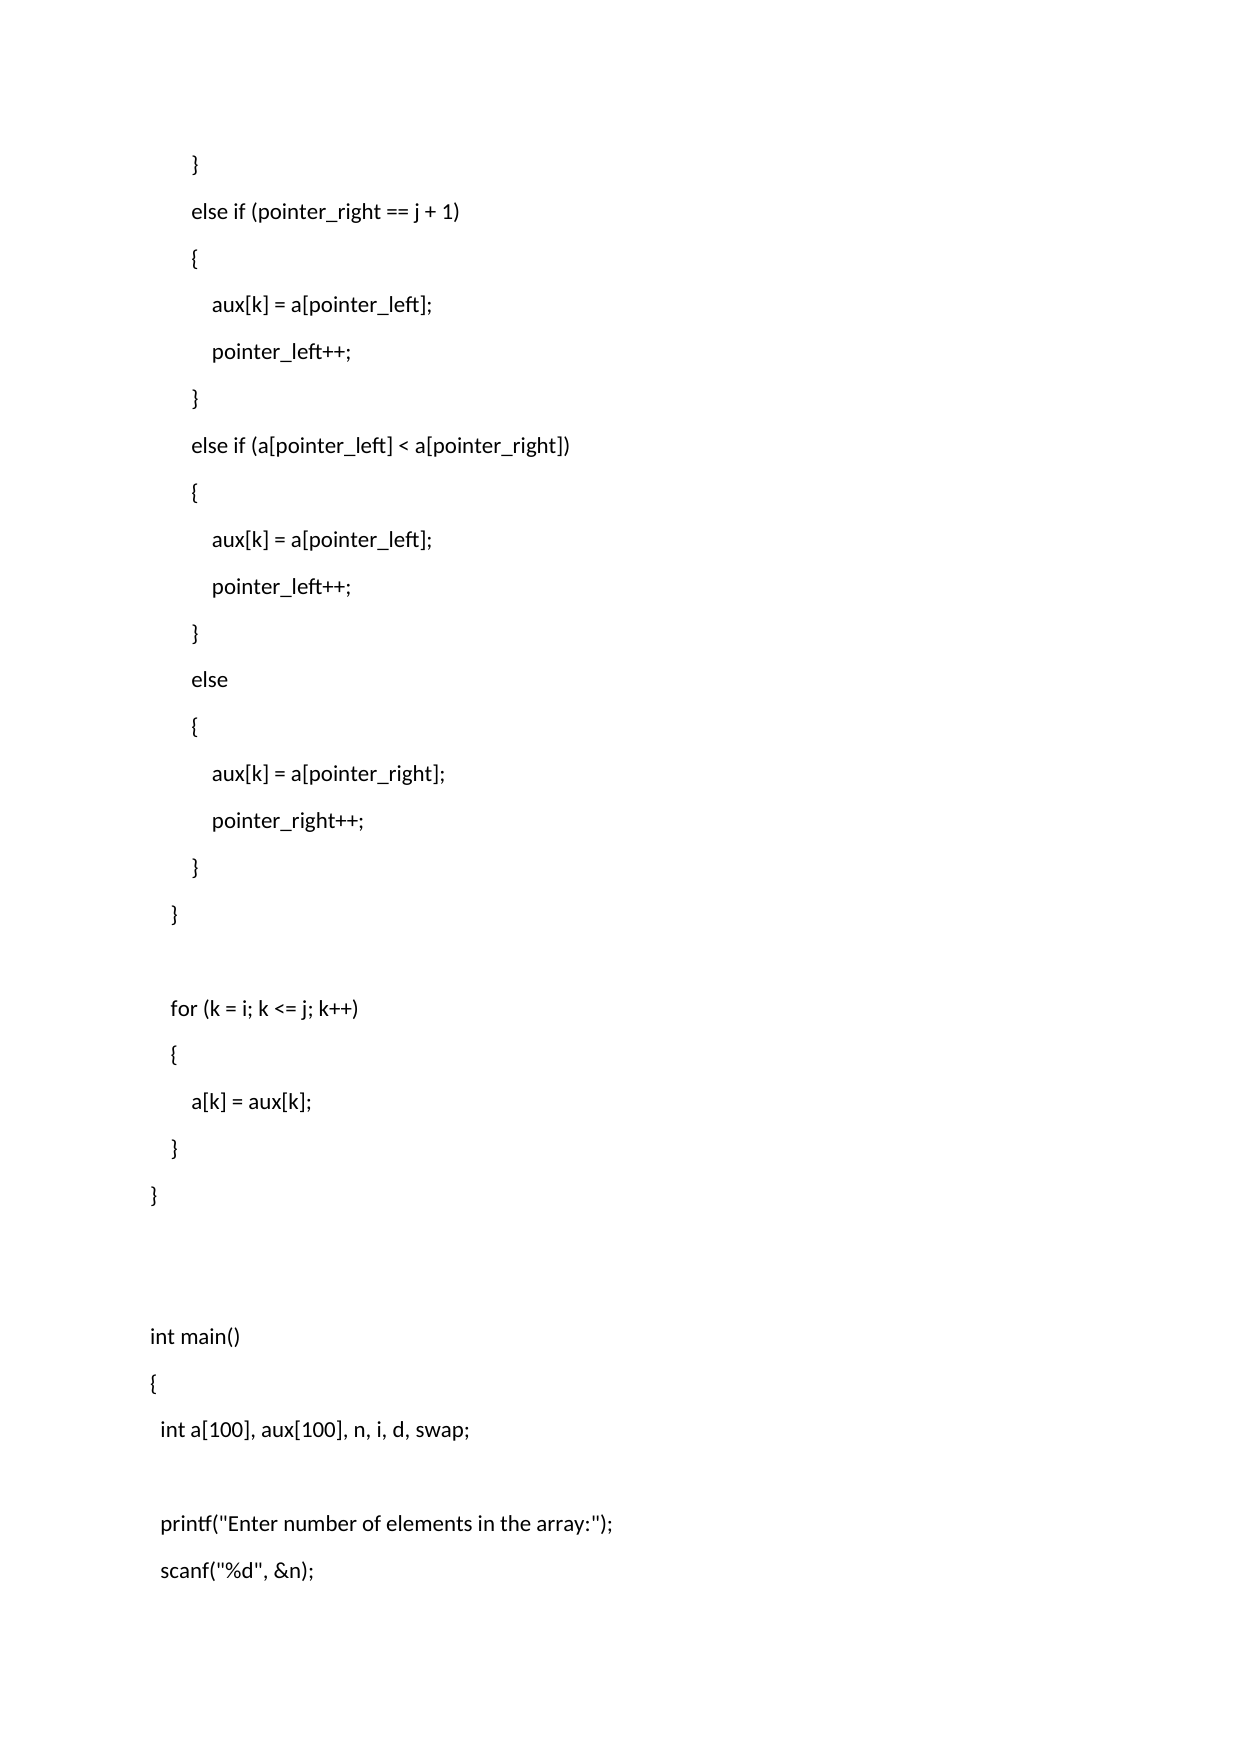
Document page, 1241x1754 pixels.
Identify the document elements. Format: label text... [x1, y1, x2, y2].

text else if (pointer_right == j + 1) [150, 197, 1090, 225]
text { [150, 1041, 1090, 1069]
text else [150, 666, 1090, 694]
text a[k] = aux[k]; [150, 1087, 1090, 1116]
text scanf("%d", &n); [150, 1556, 1090, 1584]
text } [150, 1134, 1090, 1162]
text int a[100], aux[100], n, i, d, swap; [150, 1416, 1090, 1444]
text pointer_right++; [150, 806, 1090, 834]
text aux[k] = a[pointer_right]; [150, 759, 1090, 787]
text } [150, 900, 1090, 928]
text int main() [150, 1322, 1090, 1350]
text } [150, 150, 1090, 178]
text pointer_left++; [150, 337, 1090, 366]
text { [150, 244, 1090, 272]
text for (k = i; k <= j; k++) [150, 994, 1090, 1022]
text pointer_left++; [150, 572, 1090, 600]
text aux[k] = a[pointer_left]; [150, 291, 1090, 319]
text } [150, 384, 1090, 412]
text aux[k] = a[pointer_left]; [150, 525, 1090, 553]
text { [150, 478, 1090, 506]
text printf("Enter number of elements in the array:"); [150, 1509, 1090, 1537]
text } [150, 619, 1090, 647]
text { [150, 712, 1090, 741]
text { [150, 1369, 1090, 1397]
text } [150, 853, 1090, 881]
text else if (a[pointer_left] < a[pointer_right]) [150, 431, 1090, 459]
text } [150, 1181, 1090, 1209]
